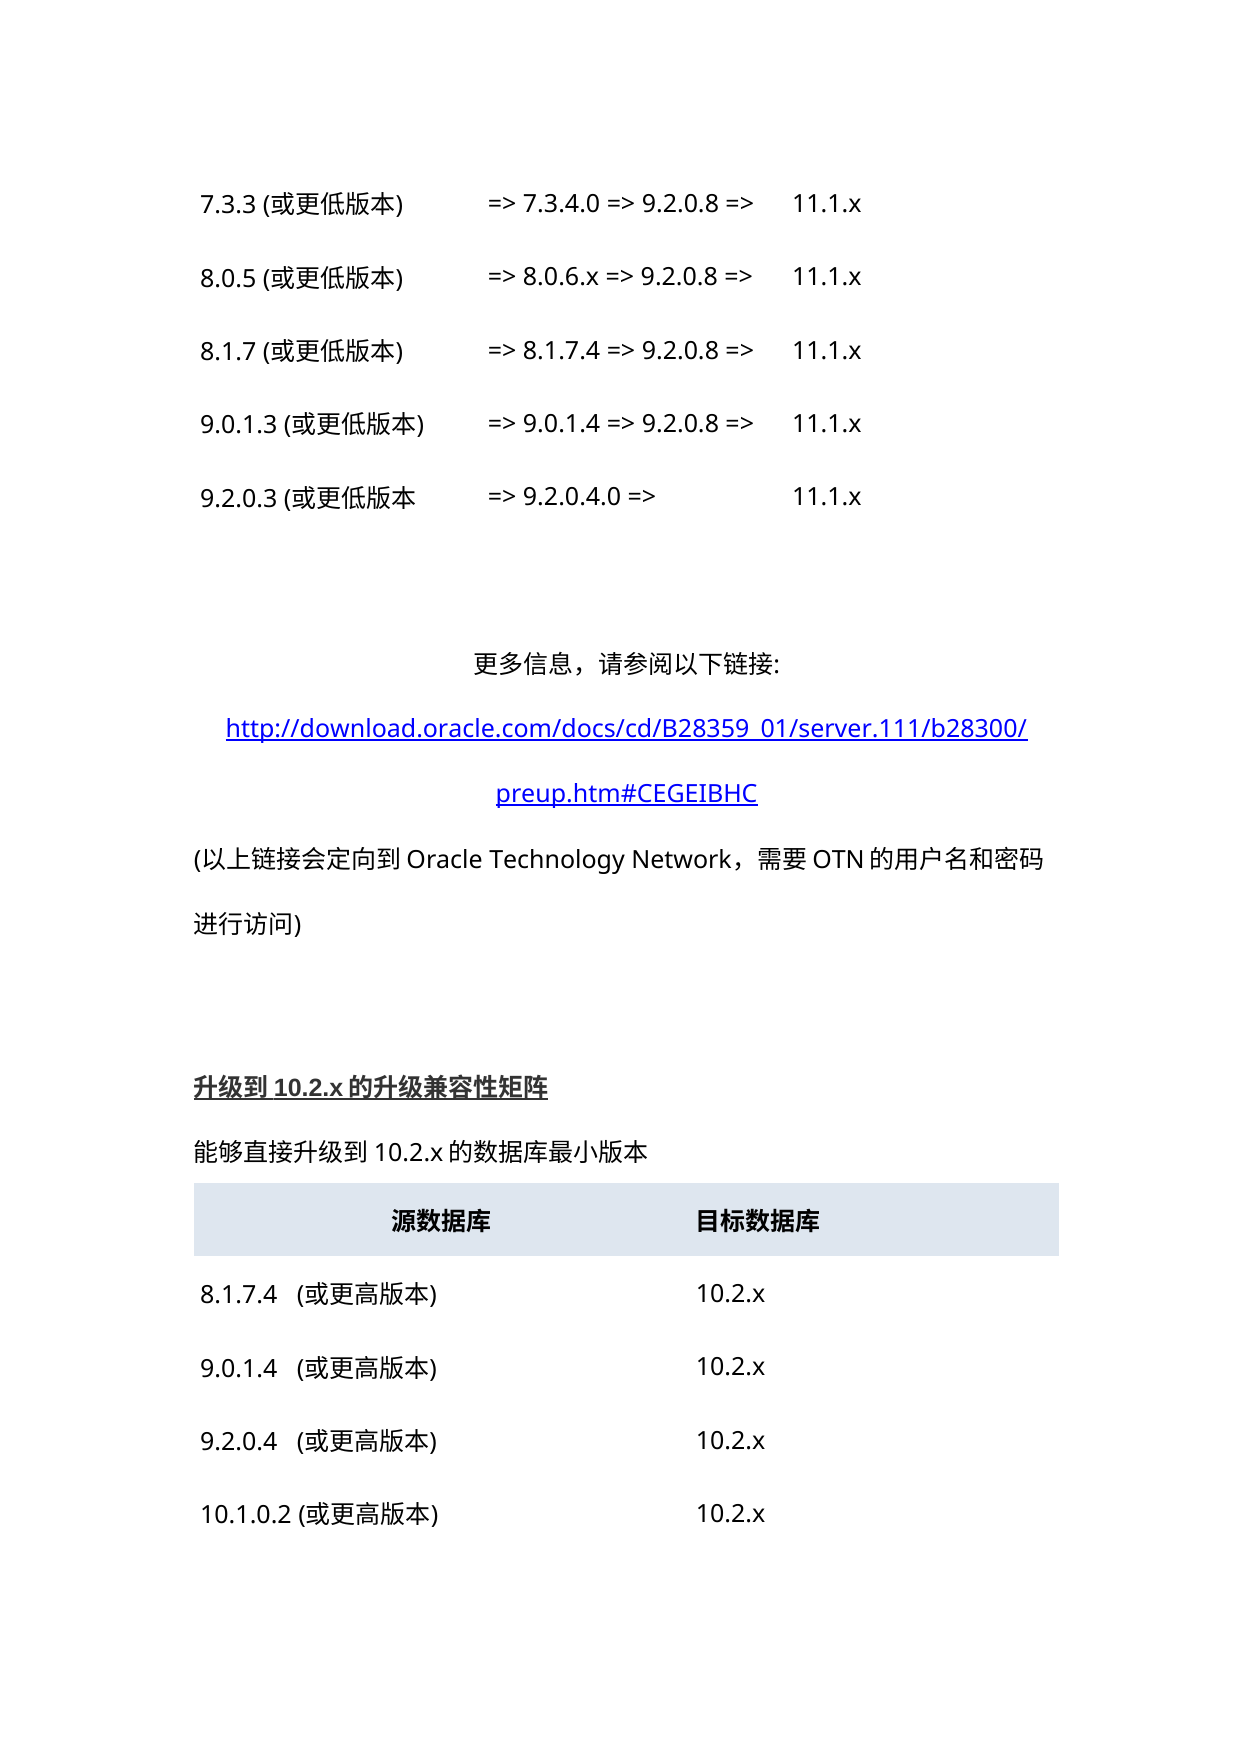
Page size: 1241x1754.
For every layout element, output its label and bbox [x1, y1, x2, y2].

table_header [188, 162, 1065, 1554]
